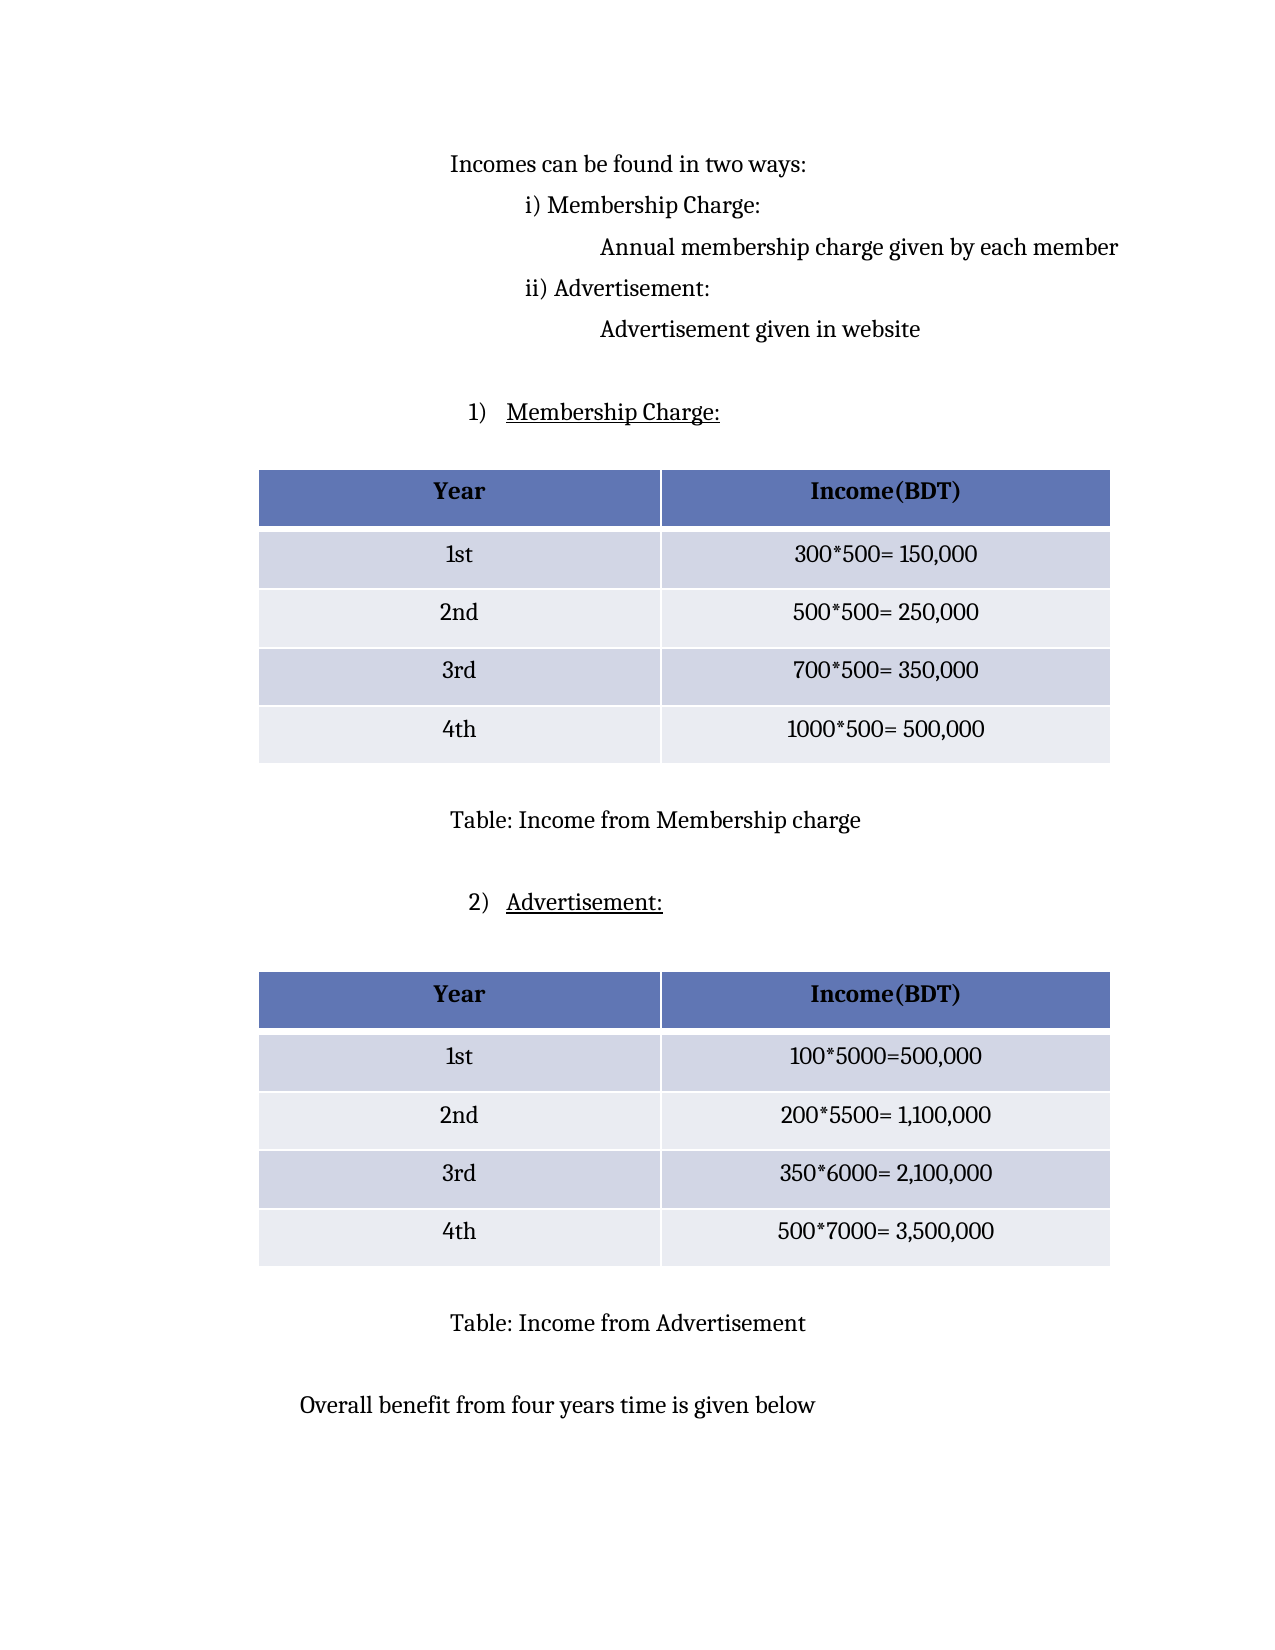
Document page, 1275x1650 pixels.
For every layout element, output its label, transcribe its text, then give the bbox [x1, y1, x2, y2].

text ii) Advertisement: [469, 274, 1125, 302]
text Table: Income from Advertisement [375, 1309, 1125, 1337]
table_cell 700*500= 350,000 [662, 649, 1110, 705]
table_header Year [259, 972, 660, 1028]
list Membership Charge: [469, 397, 1125, 426]
table_cell 500*7000= 3,500,000 [662, 1210, 1110, 1266]
text Overall benefit from four years time is given below [150, 1391, 1125, 1420]
table_cell 350*6000= 2,100,000 [662, 1151, 1110, 1208]
table_cell 300*500= 150,000 [662, 532, 1110, 588]
table_header Year [259, 470, 660, 526]
table_cell 3rd [259, 649, 660, 705]
table_cell 1st [259, 532, 660, 588]
table_cell 3rd [259, 1151, 660, 1208]
table_cell 4th [259, 707, 660, 763]
text i) Membership Charge: [469, 191, 1125, 220]
table_header Income(BDT) [662, 972, 1110, 1028]
table_header Income(BDT) [662, 470, 1110, 526]
table_cell 2nd [259, 1093, 660, 1149]
table_cell 4th [259, 1210, 660, 1266]
list Advertisement: [469, 888, 1125, 916]
table_cell 200*5500= 1,100,000 [662, 1093, 1110, 1149]
text Table: Income from Membership charge [375, 806, 1125, 835]
table_cell 1000*500= 500,000 [662, 707, 1110, 763]
text Incomes can be found in two ways: [375, 150, 1125, 179]
table_cell 1st [259, 1035, 660, 1091]
text Advertisement given in website [600, 315, 1125, 344]
table_cell 2nd [259, 590, 660, 647]
table_cell 100*5000=500,000 [662, 1035, 1110, 1091]
text Annual membership charge given by each member [525, 232, 1125, 261]
table_cell 500*500= 250,000 [662, 590, 1110, 647]
